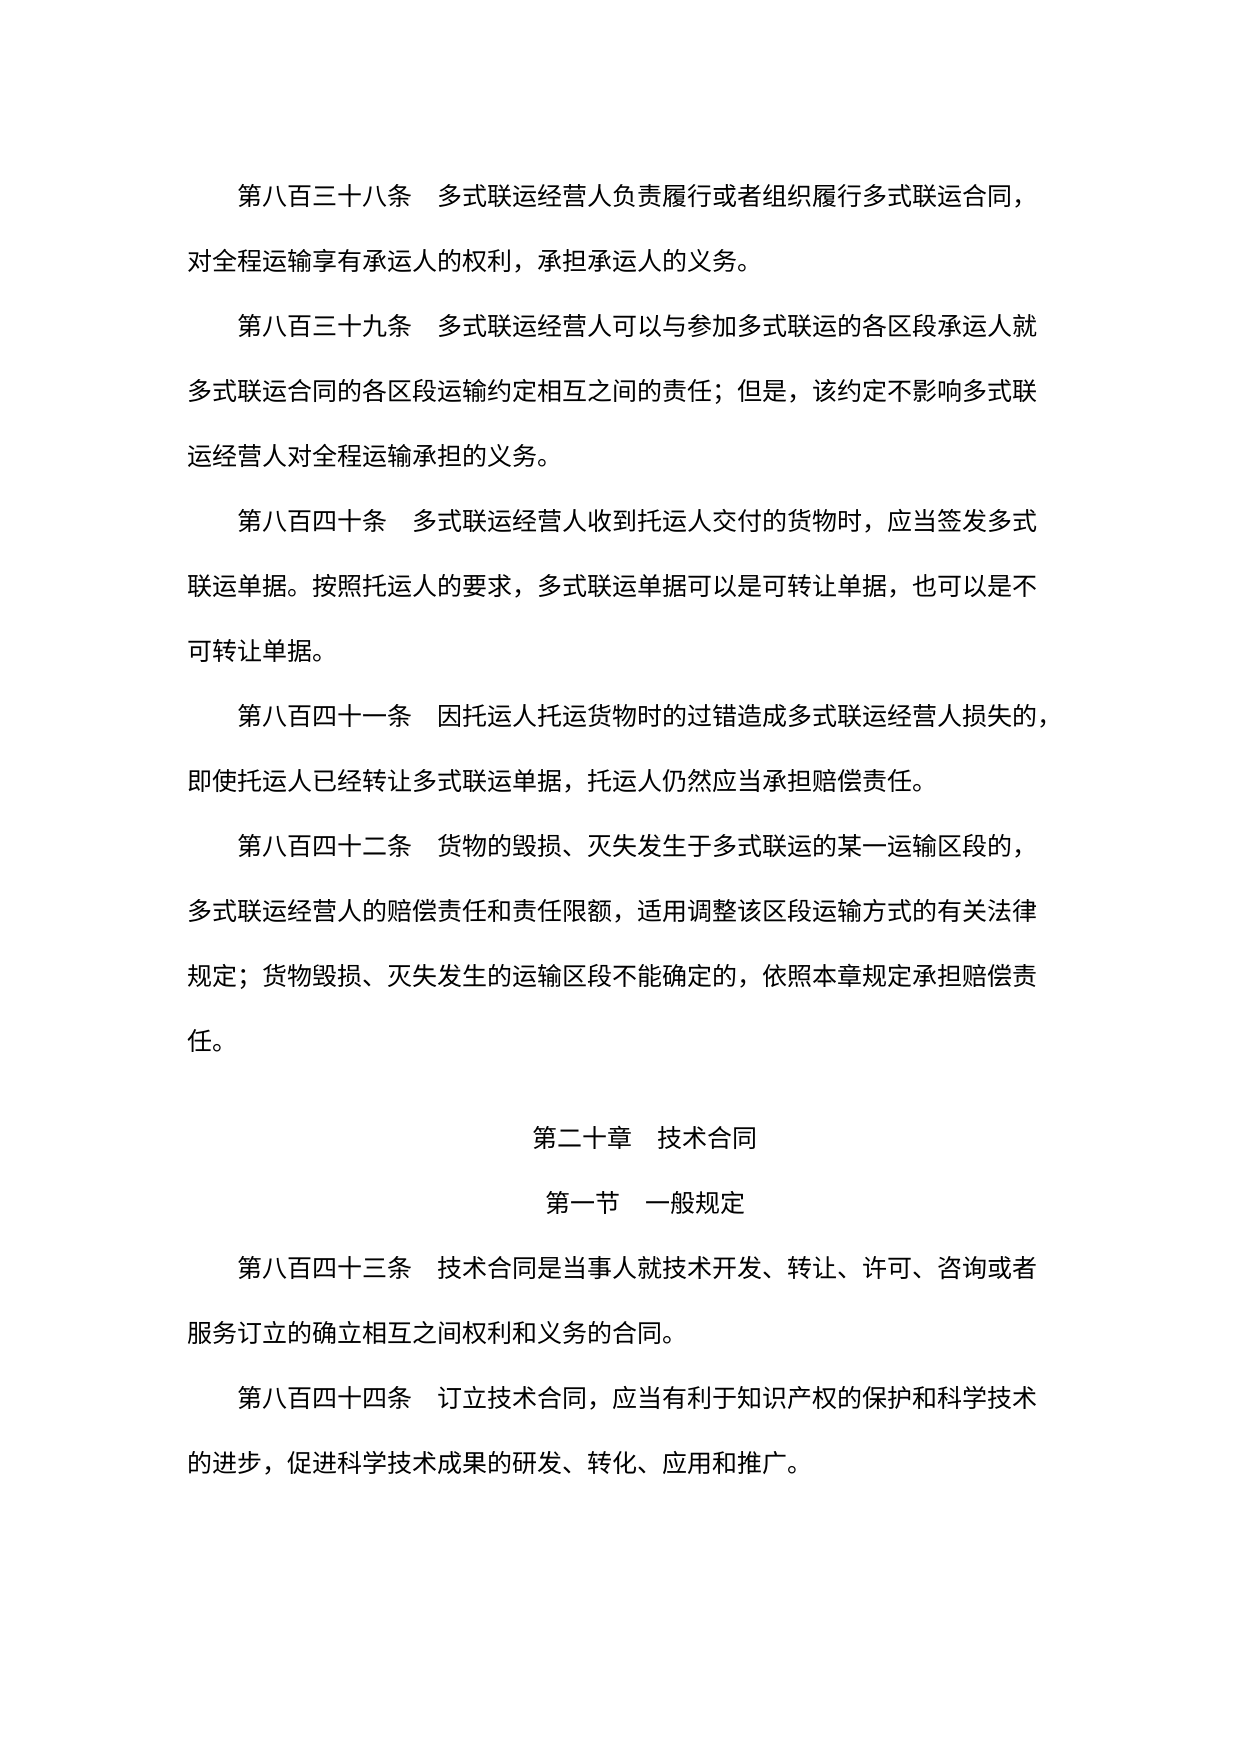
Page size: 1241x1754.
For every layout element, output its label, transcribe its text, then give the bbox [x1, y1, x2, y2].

text 第一节 一般规定 [187, 1169, 1053, 1234]
text 第二十章 技术合同 [187, 1104, 1053, 1169]
text 第八百四十四条 订立技术合同，应当有利于知识产权的保护和科学技术的进步，促进科学技术成果的研发、转化、应用和推广。 [187, 1364, 1053, 1494]
text 第八百四十三条 技术合同是当事人就技术开发、转让、许可、咨询或者服务订立的确立相互之间权利和义务的合同。 [187, 1234, 1053, 1364]
text 第八百四十一条 因托运人托运货物时的过错造成多式联运经营人损失的，即使托运人已经转让多式联运单据，托运人仍然应当承担赔偿责任。 [187, 682, 1053, 812]
text 第八百三十九条 多式联运经营人可以与参加多式联运的各区段承运人就多式联运合同的各区段运输约定相互之间的责任；但是，该约定不影响多式联运经营人对全程运输承担的义务。 [187, 292, 1053, 487]
text 第八百三十八条 多式联运经营人负责履行或者组织履行多式联运合同，对全程运输享有承运人的权利，承担承运人的义务。 [187, 162, 1053, 292]
text 第八百四十条 多式联运经营人收到托运人交付的货物时，应当签发多式联运单据。按照托运人的要求，多式联运单据可以是可转让单据，也可以是不可转让单据。 [187, 487, 1053, 682]
text 第八百四十二条 货物的毁损、灭失发生于多式联运的某一运输区段的，多式联运经营人的赔偿责任和责任限额，适用调整该区段运输方式的有关法律规定；货物毁损、灭失发生的运输区段不能确定的，依照本章规定承担赔偿责任。 [187, 812, 1053, 1072]
